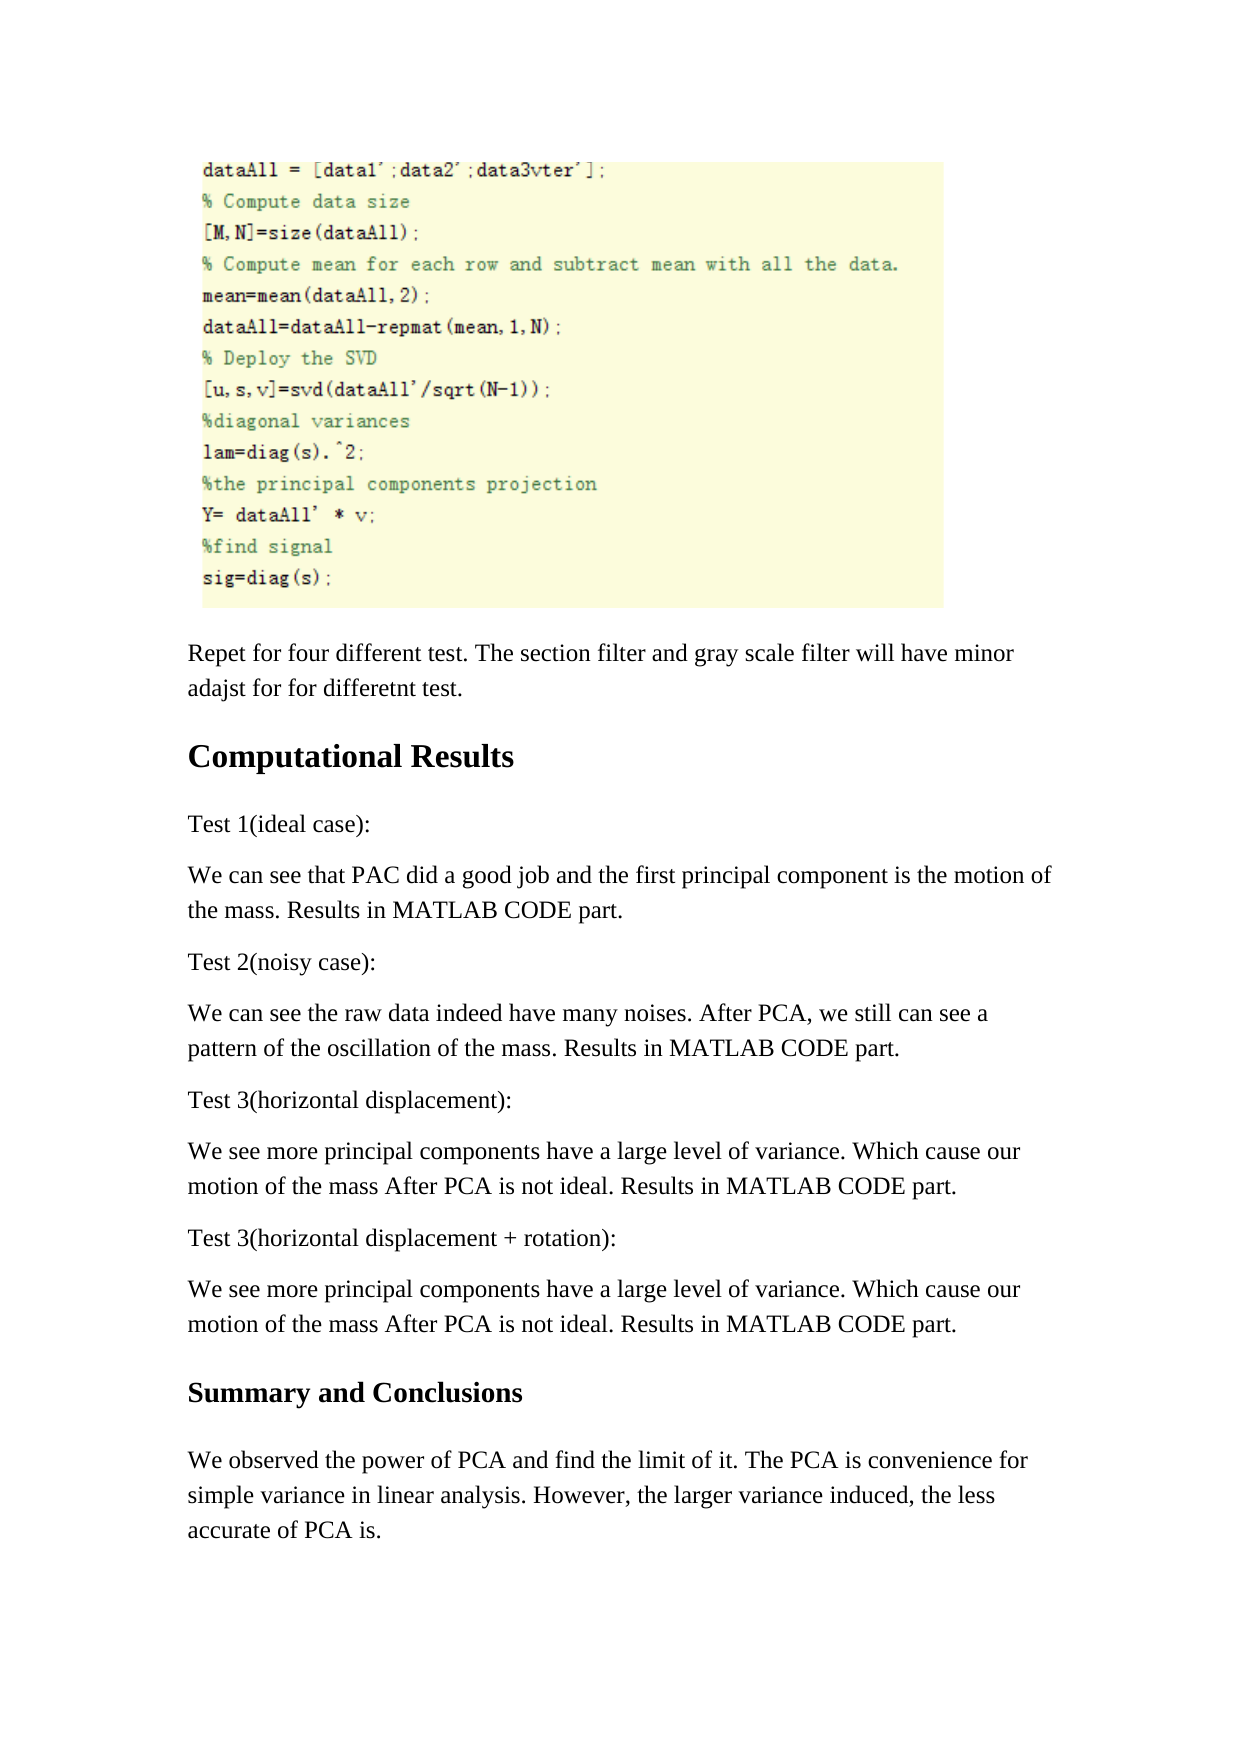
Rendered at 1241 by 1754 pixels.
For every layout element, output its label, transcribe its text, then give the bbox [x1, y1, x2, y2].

text We see more principal components have a large level of variance. Which cause our motion of the mass After PCA is not ideal. Results in MATLAB CODE part. [187, 1134, 1053, 1202]
text We can see the raw data indeed have many noises. After PCA, we still can see a pattern of the oscillation of the mass. Results in MATLAB CODE part. [187, 997, 1053, 1064]
text Summary and Conclusions [187, 1359, 1053, 1424]
text Test 2(noisy case): [187, 945, 1053, 978]
text We observed the power of PCA and find the limit of it. The PCA is convenience for simple variance in linear analysis. However, the larger variance induced, the less accurate of PCA is. [187, 1443, 1053, 1546]
text Computational Results [187, 723, 1053, 788]
text Test 3(horizontal displacement + rotation): [187, 1221, 1053, 1253]
text Test 3(horizontal displacement): [187, 1083, 1053, 1116]
text We can see that PAC did a good job and the first principal component is the motion of the mass. Results in MATLAB CODE part. [187, 859, 1053, 926]
picture [187, 162, 944, 608]
text We see more principal components have a large level of variance. Which cause our motion of the mass After PCA is not ideal. Results in MATLAB CODE part. [187, 1272, 1053, 1340]
text Test 1(ideal case): [187, 807, 1053, 840]
text Repet for four different test. The section filter and gray scale filter will have minor adajst for for differetnt test. [187, 636, 1053, 704]
